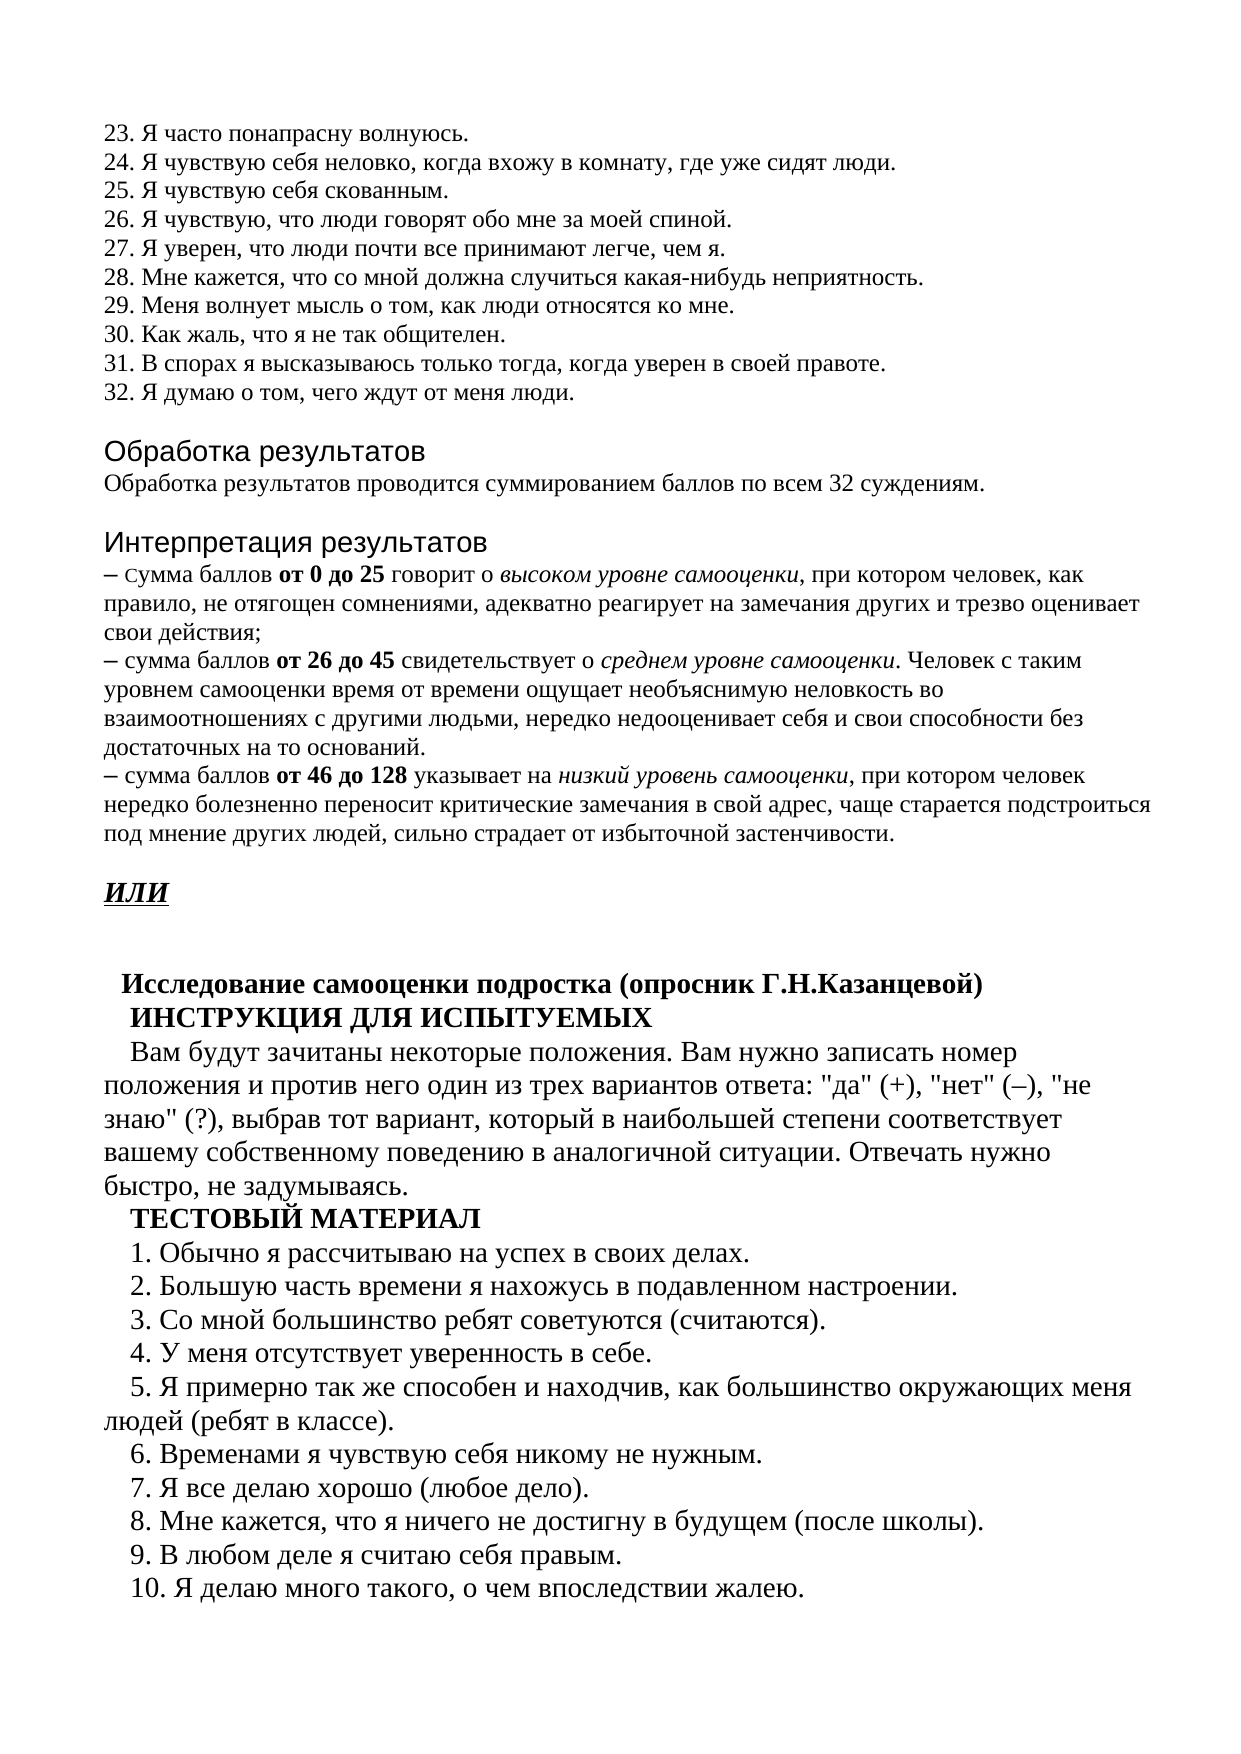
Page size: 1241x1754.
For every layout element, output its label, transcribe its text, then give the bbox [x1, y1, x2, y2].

text 24. Я чувствую себя неловко, когда вхожу в комнату, где уже сидят люди. [103, 147, 1152, 176]
text 10. Я делаю много такого, о чем впоследствии жалею. [103, 1570, 1152, 1604]
text Обработка результатов [103, 434, 1152, 468]
text 30. Как жаль, что я не так общителен. [103, 319, 1152, 348]
text ТЕСТОВЫЙ МАТЕРИАЛ [103, 1201, 1152, 1235]
text 6. Временами я чувствую себя никому не нужным. [103, 1436, 1152, 1470]
text – сумма баллов от 46 до 128 указывает на низкий уровень самооценки, при котором человек нередко болезненно переносит критические замечания в свой адрес, чаще старается подстроиться под мнение других людей, сильно страдает от избыточной застенчивости. [103, 760, 1152, 847]
text 4. У меня отсутствует уверенность в себе. [103, 1336, 1152, 1369]
text 3. Со мной большинство ребят советуются (считаются). [103, 1302, 1152, 1336]
text 29. Меня волнует мысль о том, как люди относятся ко мне. [103, 291, 1152, 319]
text ИЛИ [103, 876, 1152, 909]
text 5. Я примерно так же способен и находчив, как большинство окружающих меня людей (ребят в классе). [103, 1369, 1152, 1436]
text 31. В спорах я высказываюсь только тогда, когда уверен в своей правоте. [103, 348, 1152, 377]
text 9. В любом деле я считаю себя правым. [103, 1537, 1152, 1570]
text Вам будут зачитаны некоторые положения. Вам нужно записать номер положения и против него один из трех вариантов ответа: "да" (+), "нет" (–), "не знаю" (?), выбрав тот вариант, который в наибольшей степени соответствует вашему собственному поведению в аналогичной ситуации. Отвечать нужно быстро, не задумываясь. [103, 1034, 1152, 1201]
subtitle Исследование самооценки подростка (опросник Г.Н.Казанцевой) [103, 967, 1152, 1000]
text 2. Большую часть времени я нахожусь в подавленном настроении. [103, 1268, 1152, 1302]
text 26. Я чувствую, что люди говорят обо мне за моей спиной. [103, 204, 1152, 233]
text 28. Мне кажется, что со мной должна случиться какая-нибудь неприятность. [103, 262, 1152, 291]
text 7. Я все делаю хорошо (любое дело). [103, 1470, 1152, 1503]
text Интерпретация результатов [103, 525, 1152, 559]
text – сумма баллов от 26 до 45 свидетельствует о среднем уровне самооценки. Человек с таким уровнем самооценки время от времени ощущает необъяснимую неловкость во взаимоотношениях с другими людьми, нередко недооценивает себя и свои способности без достаточных на то оснований. [103, 645, 1152, 760]
text 25. Я чувствую себя скованным. [103, 176, 1152, 204]
text Обработка результатов проводится суммированием баллов по всем 32 суждениям. [103, 468, 1152, 497]
text 32. Я думаю о том, чего ждут от меня люди. [103, 377, 1152, 406]
text ИНСТРУКЦИЯ ДЛЯ ИСПЫТУЕМЫХ [103, 1000, 1152, 1034]
text 23. Я часто понапрасну волнуюсь. [103, 118, 1152, 147]
text 27. Я уверен, что люди почти все принимают легче, чем я. [103, 233, 1152, 262]
text 1. Обычно я рассчитываю на успех в своих делах. [103, 1235, 1152, 1268]
text – сумма баллов от 0 до 25 говорит о высоком уровне самооценки, при котором человек, как правило, не отягощен сомнениями, адекватно реагирует на замечания других и трезво оценивает свои действия; [103, 559, 1152, 645]
text 8. Мне кажется, что я ничего не достигну в будущем (после школы). [103, 1503, 1152, 1537]
